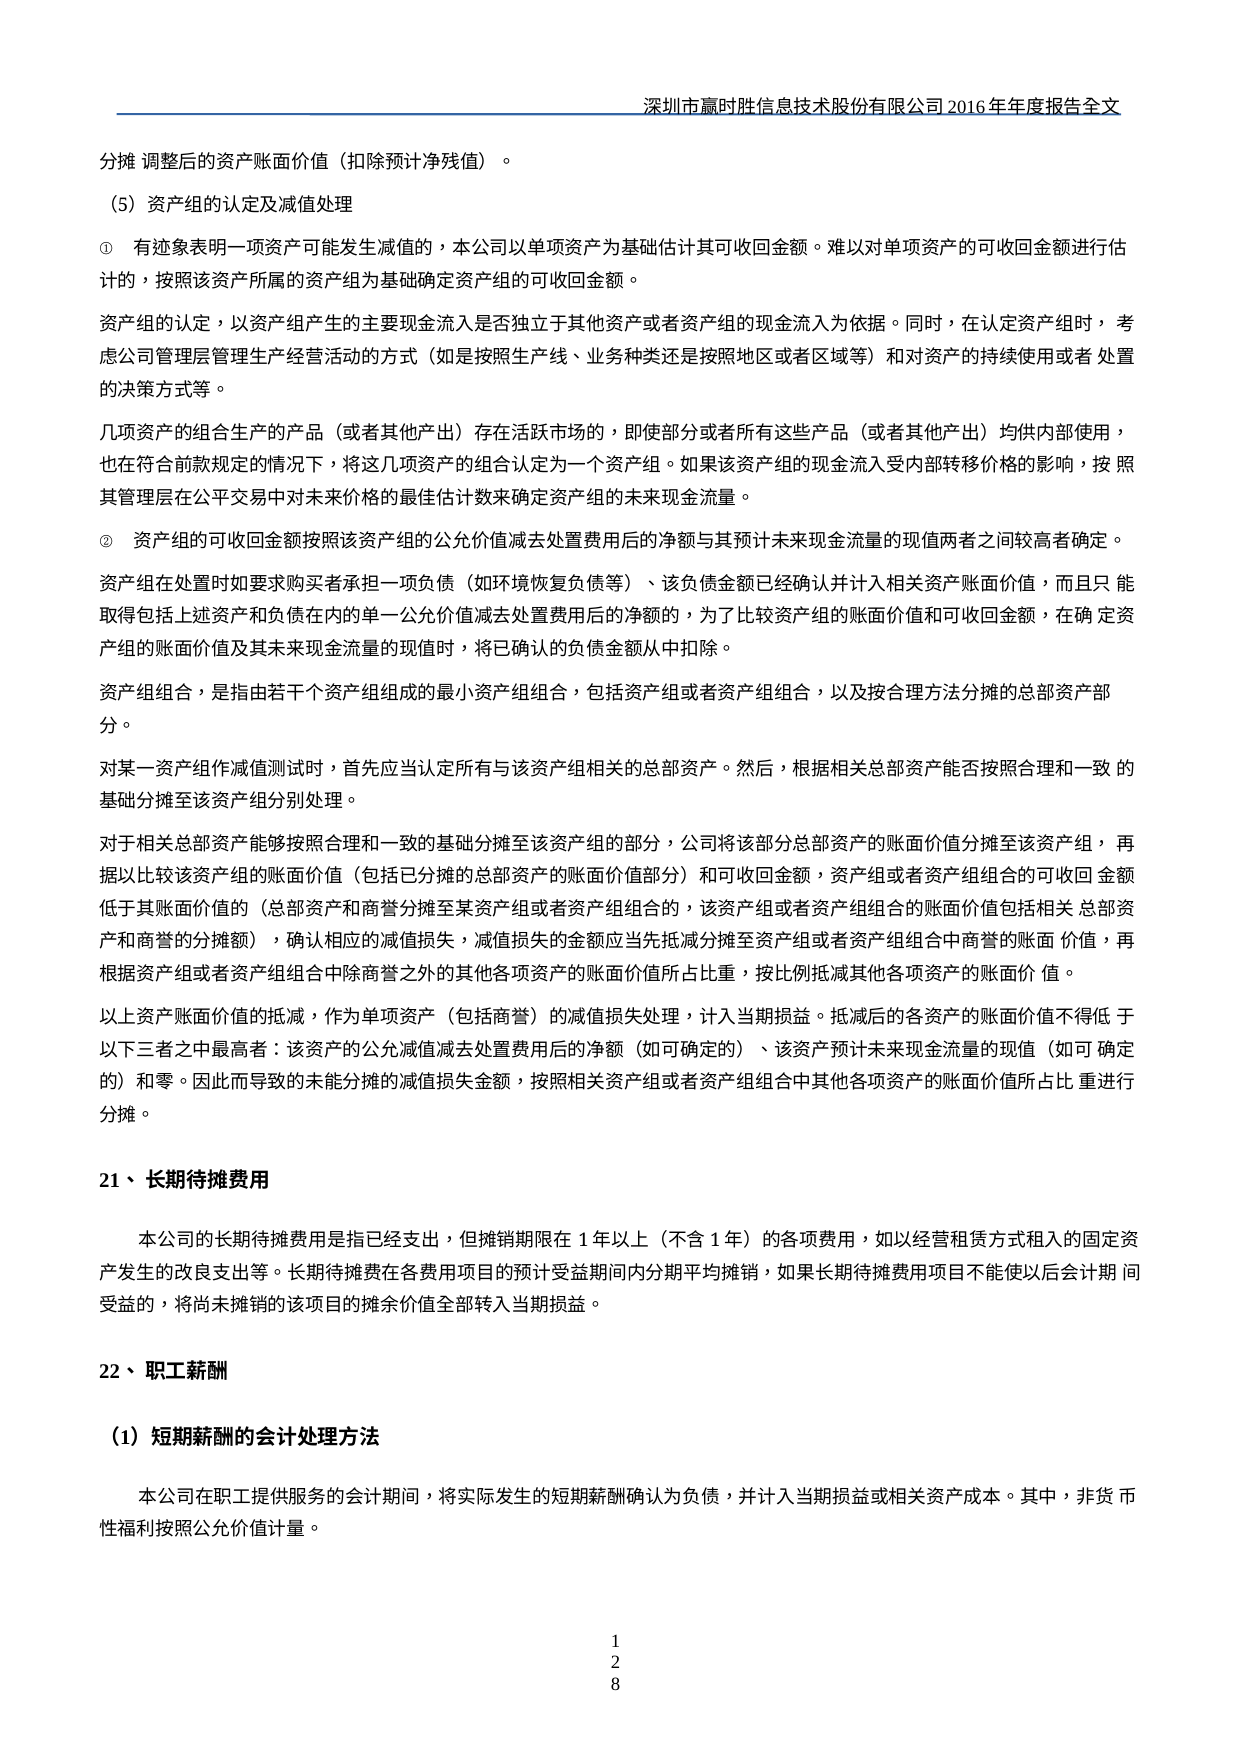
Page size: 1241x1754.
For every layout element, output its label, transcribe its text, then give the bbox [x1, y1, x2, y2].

text 本公司在职工提供服务的会计期间，将实际发生的短期薪酬确认为负债，并计入当期损益或相关资产成本。其中，非货 币性福利按照公允价值计量。 [99, 1477, 1141, 1542]
text 资产组组合，是指由若干个资产组组成的最小资产组组合，包括资产组或者资产组组合，以及按合理方法分摊的总部资产部 分。 [99, 672, 1141, 739]
text （1）短期薪酬的会计处理方法 [99, 1422, 1141, 1450]
text 几项资产的组合生产的产品（或者其他产出）存在活跃市场的，即使部分或者所有这些产品（或者其他产出）均供内部使用， 也在符合前款规定的情况下，将这几项资产的组合认定为一个资产组。如果该资产组的现金流入受内部转移价格的影响，按 照其管理层在公平交易中对未来价格的最佳估计数来确定资产组的未来现金流量。 [99, 413, 1141, 511]
text 资产组的认定，以资产组产生的主要现金流入是否独立于其他资产或者资产组的现金流入为依据。同时，在认定资产组时， 考虑公司管理层管理生产经营活动的方式（如是按照生产线、业务种类还是按照地区或者区域等）和对资产的持续使用或者 处置的决策方式等。 [99, 304, 1141, 402]
list 有迹象表明一项资产可能发生减值的，本公司以单项资产为基础估计其可收回金额。难以对单项资产的可收回金额进行估 计的，按照该资产所属的资产组为基础确定资产组的可收回金额。 [99, 228, 1141, 294]
text 21、 长期待摊费用 [99, 1165, 1141, 1194]
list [99, 142, 1141, 174]
text （5）资产组的认定及减值处理 [99, 185, 1141, 217]
text 对于相关总部资产能够按照合理和一致的基础分摊至该资产组的部分，公司将该部分总部资产的账面价值分摊至该资产组， 再据以比较该资产组的账面价值（包括已分摊的总部资产的账面价值部分）和可收回金额，资产组或者资产组组合的可收回 金额低于其账面价值的（总部资产和商誉分摊至某资产组或者资产组组合的，该资产组或者资产组组合的账面价值包括相关 总部资产和商誉的分摊额），确认相应的减值损失，减值损失的金额应当先抵减分摊至资产组或者资产组组合中商誉的账面 价值，再根据资产组或者资产组组合中除商誉之外的其他各项资产的账面价值所占比重，按比例抵减其他各项资产的账面价 值。 [99, 824, 1141, 987]
text 对某一资产组作减值测试时，首先应当认定所有与该资产组相关的总部资产。然后，根据相关总部资产能否按照合理和一致 的基础分摊至该资产组分别处理。 [99, 750, 1141, 814]
text 22、 职工薪酬 [99, 1356, 1141, 1384]
text 以上资产账面价值的抵减，作为单项资产（包括商誉）的减值损失处理，计入当期损益。抵减后的各资产的账面价值不得低 于以下三者之中最高者：该资产的公允减值减去处置费用后的净额（如可确定的）、该资产预计未来现金流量的现值（如可 确定的）和零。因此而导致的未能分摊的减值损失金额，按照相关资产组或者资产组组合中其他各项资产的账面价值所占比 重进行分摊。 [99, 997, 1141, 1128]
text 资产组在处置时如要求购买者承担一项负债（如环境恢复负债等）、该负债金额已经确认并计入相关资产账面价值，而且只 能取得包括上述资产和负债在内的单一公允价值减去处置费用后的净额的，为了比较资产组的账面价值和可收回金额，在确 定资产组的账面价值及其未来现金流量的现值时，将已确认的负债金额从中扣除。 [99, 564, 1141, 662]
text 本公司的长期待摊费用是指已经支出，但摊销期限在1年以上（不含1年）的各项费用，如以经营租赁方式租入的固定资 产发生的改良支出等。长期待摊费在各费用项目的预计受益期间内分期平均摊销，如果长期待摊费用项目不能使以后会计期 间受益的，将尚未摊销的该项目的摊余价值全部转入当期损益。 [99, 1221, 1141, 1318]
list 资产组的可收回金额按照该资产组的公允价值减去处置费用后的净额与其预计未来现金流量的现值两者之间较高者确定。 [99, 521, 1141, 554]
